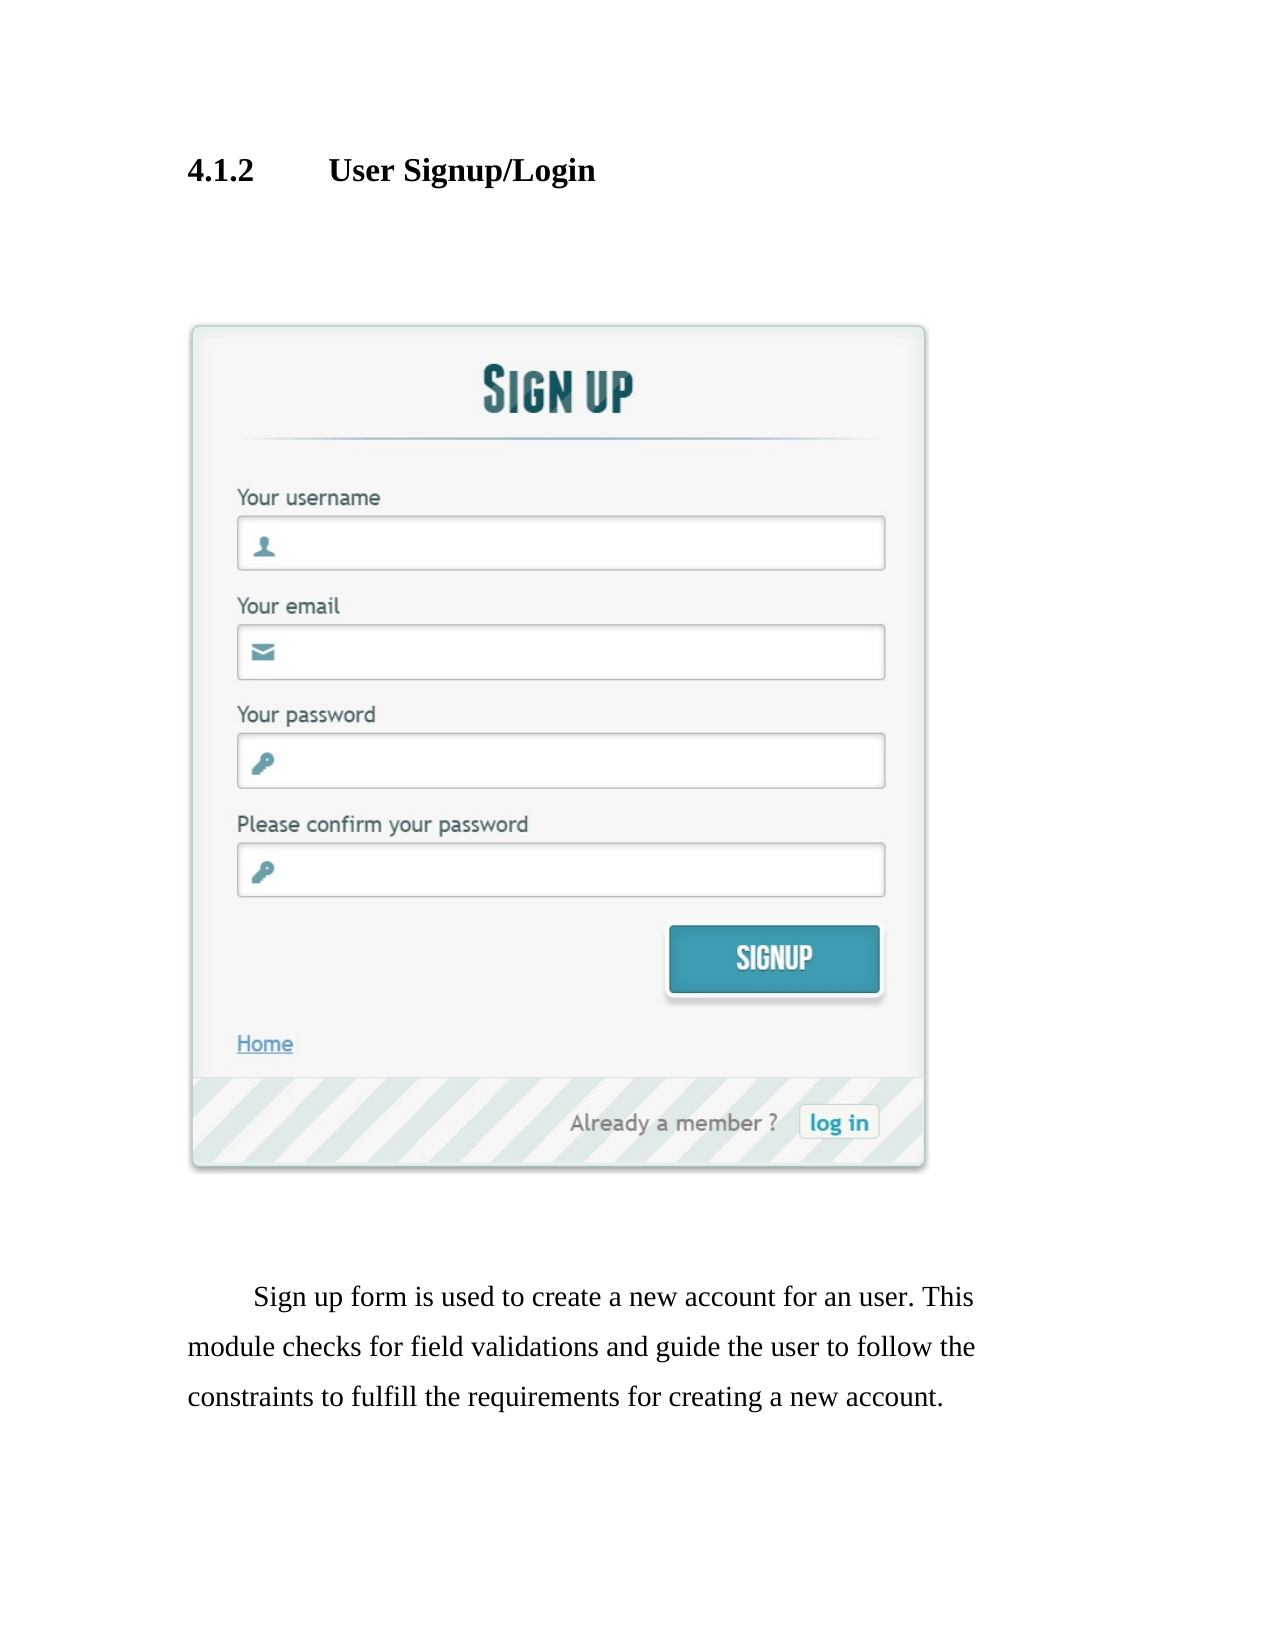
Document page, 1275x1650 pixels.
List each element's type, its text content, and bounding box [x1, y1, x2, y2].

picture [187, 322, 930, 1174]
list Sign up form is used to create a new account for an user. This module checks for field validations and guide the user to follow the constraints to fulfill the requirements for creating a new account. [187, 1279, 1059, 1413]
list User Signup/Login [187, 150, 1059, 188]
